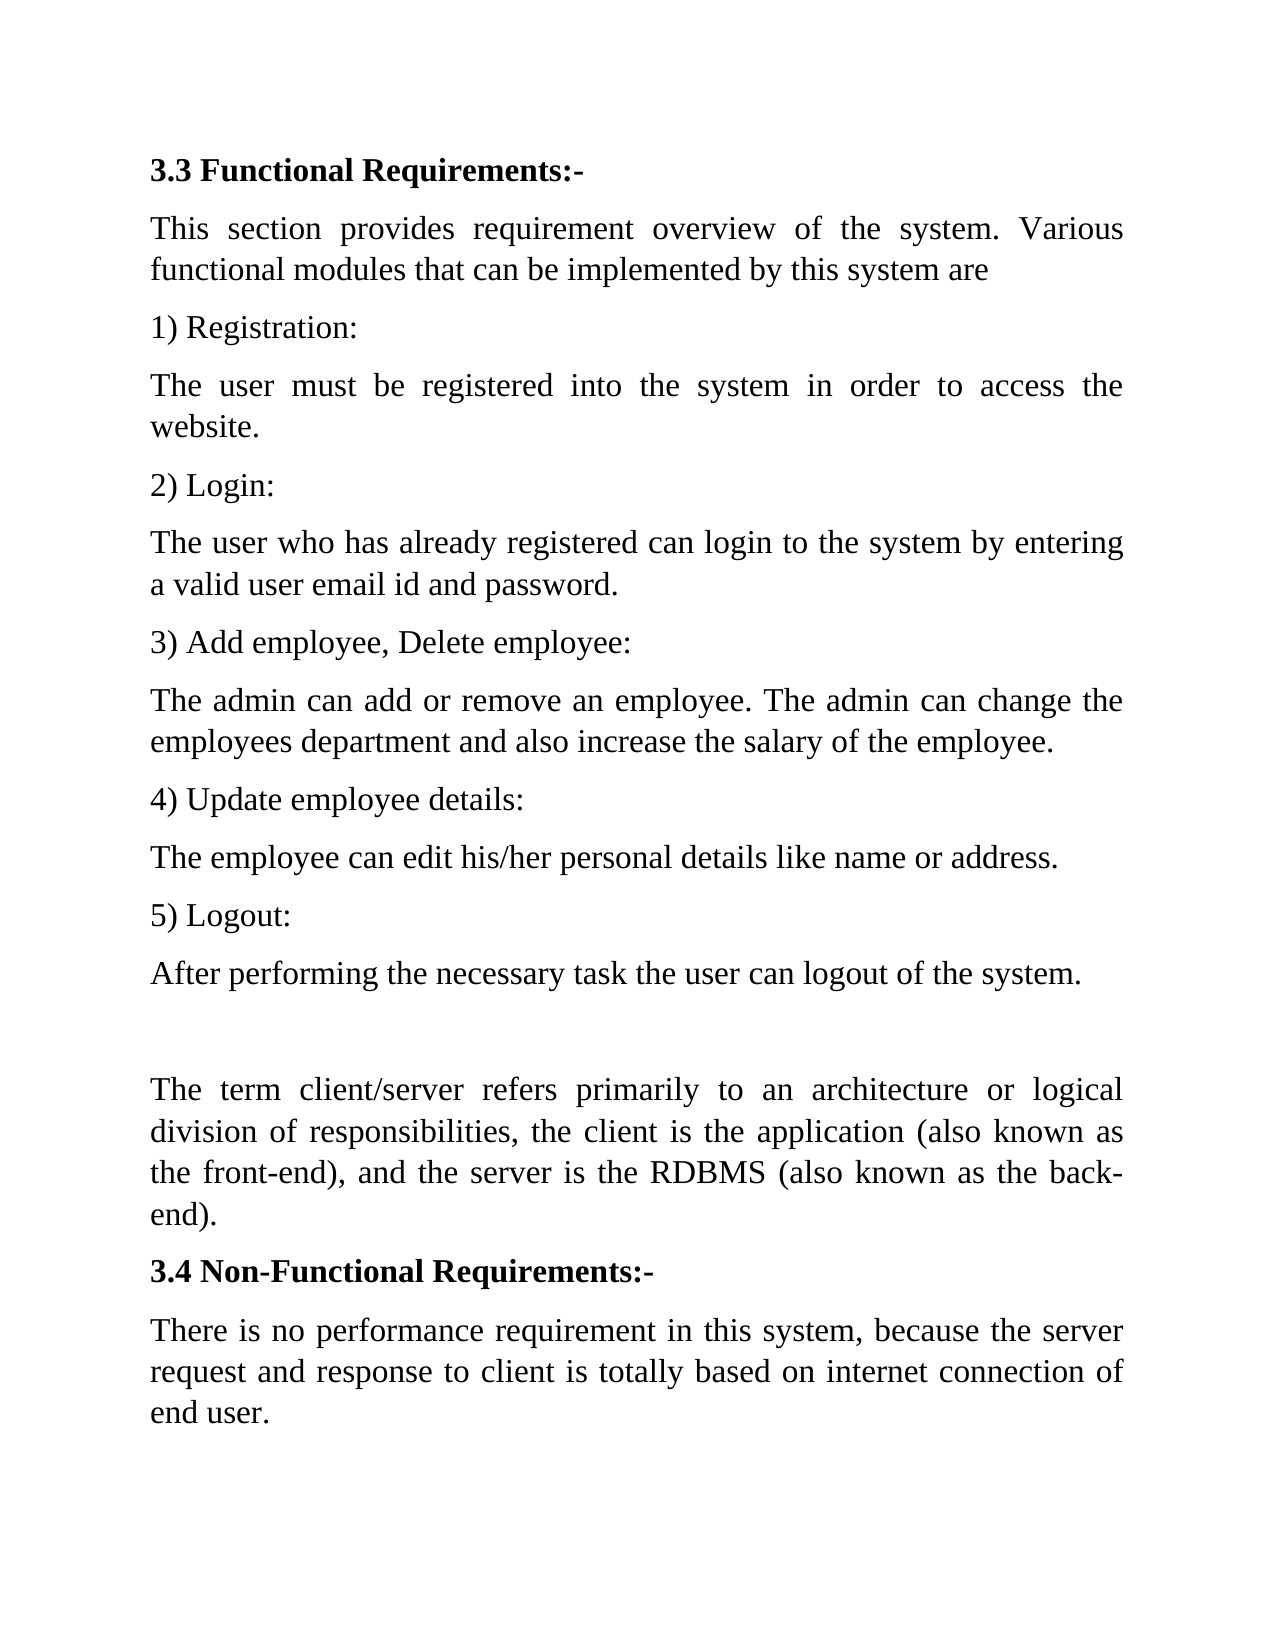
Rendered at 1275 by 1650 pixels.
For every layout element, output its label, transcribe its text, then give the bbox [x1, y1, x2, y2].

text 1) Registration: [150, 307, 1125, 346]
text The user must be registered into the system in order to access the website. [150, 365, 1125, 445]
text The term client/server refers primarily to an architecture or logical division of responsibilities, the client is the application (also known as the front-end), and the server is the RDBMS (also known as the back-end). [150, 1070, 1125, 1232]
text 3.4 Non-Functional Requirements:- [150, 1252, 1125, 1290]
text 3) Add employee, Delete employee: [150, 622, 1125, 661]
text After performing the necessary task the user can logout of the system. [150, 954, 1125, 992]
text This section provides requirement overview of the system. Various functional modules that can be implemented by this system are [150, 208, 1125, 288]
text 4) Update employee details: [150, 779, 1125, 818]
text The admin can add or remove an employee. The admin can change the employees department and also increase the salary of the employee. [150, 680, 1125, 760]
text The employee can edit his/her personal details like name or address. [150, 838, 1125, 876]
text 2) Login: [150, 465, 1125, 503]
text 3.3 Functional Requirements:- [150, 150, 1125, 188]
text There is no performance requirement in this system, because the server request and response to client is totally based on internet connection of end user. [150, 1310, 1125, 1431]
text The user who has already registered can login to the system by entering a valid user email id and password. [150, 523, 1125, 602]
text 5) Logout: [150, 896, 1125, 934]
